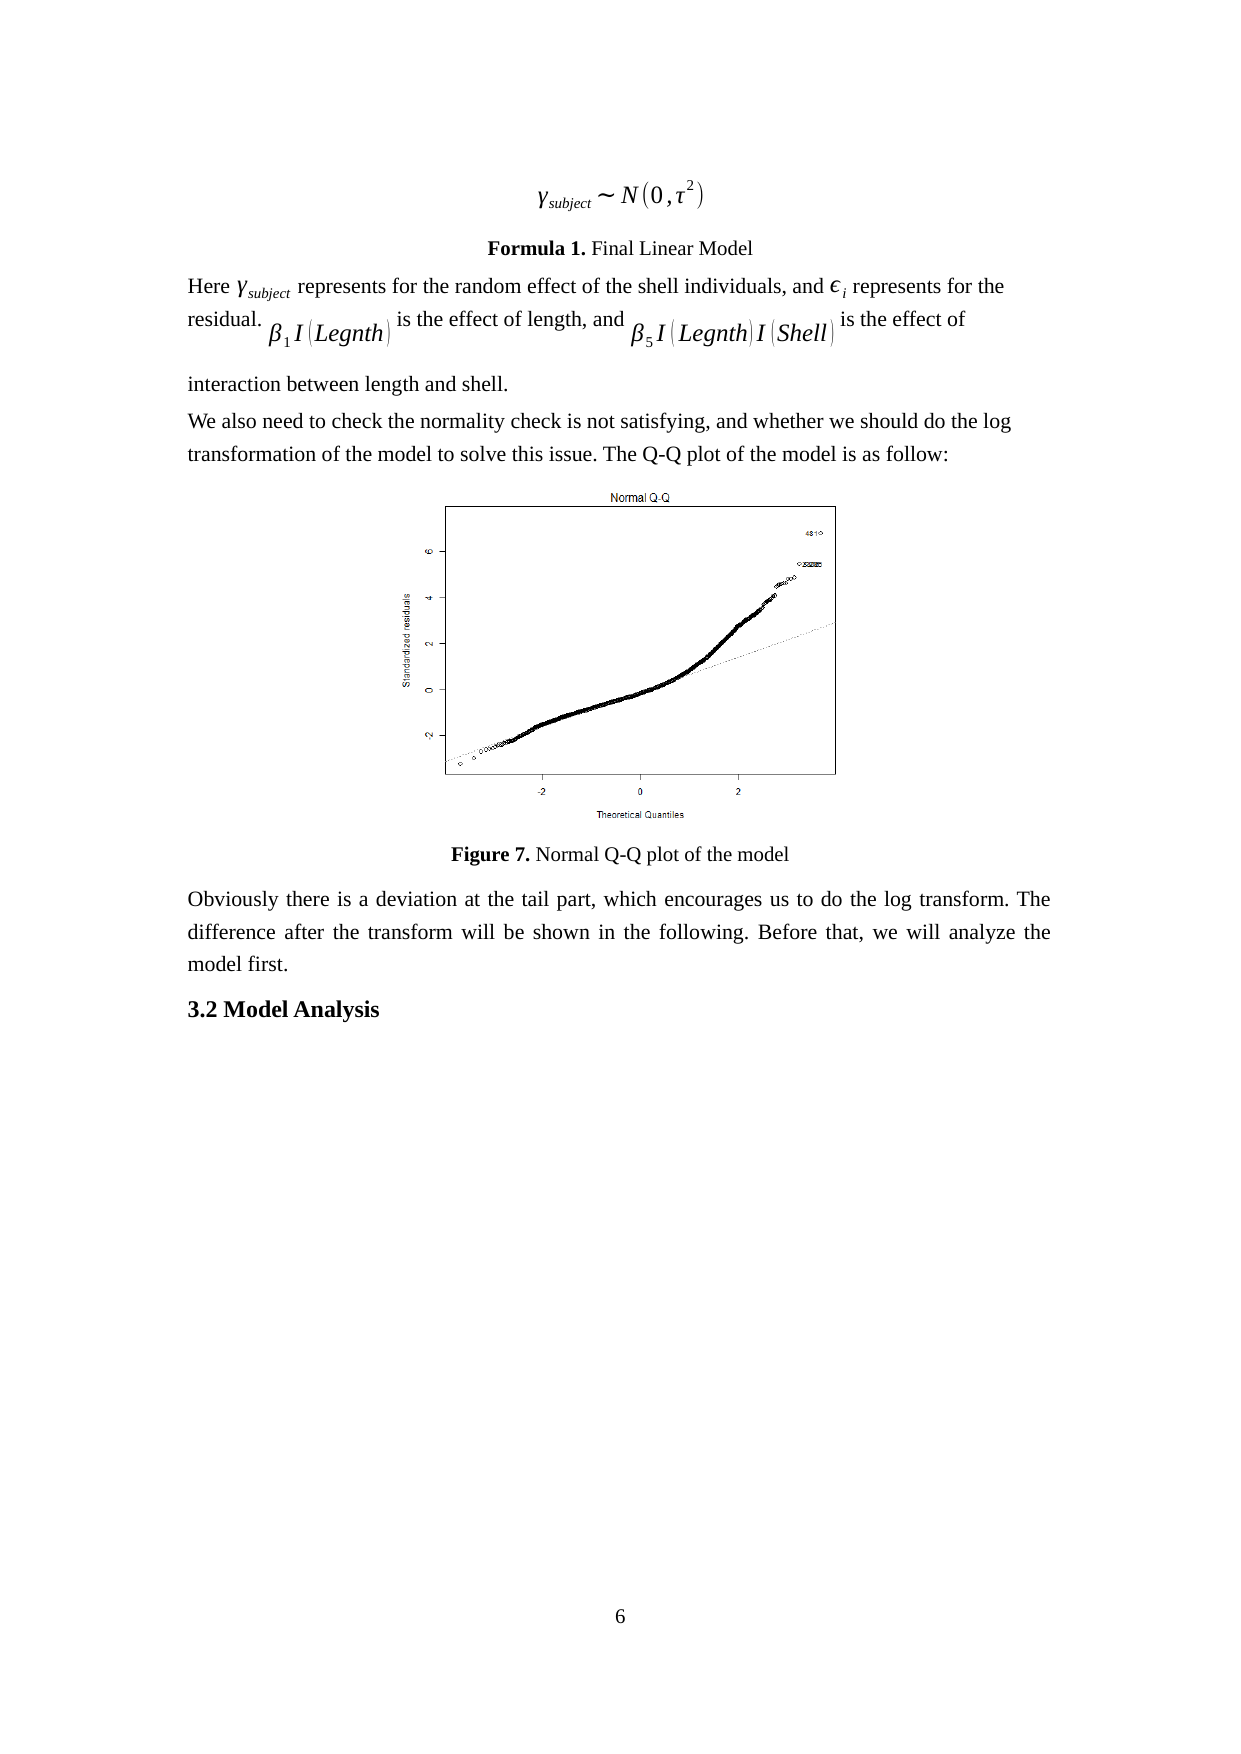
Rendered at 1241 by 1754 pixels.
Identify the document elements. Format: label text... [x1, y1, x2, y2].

text Here represents for the random effect of the shell individuals, and represents for the residual. is the effect of length, and is the effect of interaction between length and shell. [187, 270, 1053, 400]
text Formula 1. Final Linear Model [187, 232, 1053, 264]
text 3.2 Model Analysis [187, 993, 1053, 1025]
text Figure 7. Normal Q-Q plot of the model [187, 838, 1053, 870]
text We also need to check the normality check is not satisfying, and whether we should do the log transformation of the model to solve this issue. The Q-Q plot of the model is as follow: [187, 405, 1053, 470]
text Obviously there is a deviation at the tail part, which encourages us to do the log transform. The difference after the transform will be shown in the following. Before that, we will analyze the model first. [187, 883, 1053, 980]
picture [392, 475, 849, 830]
